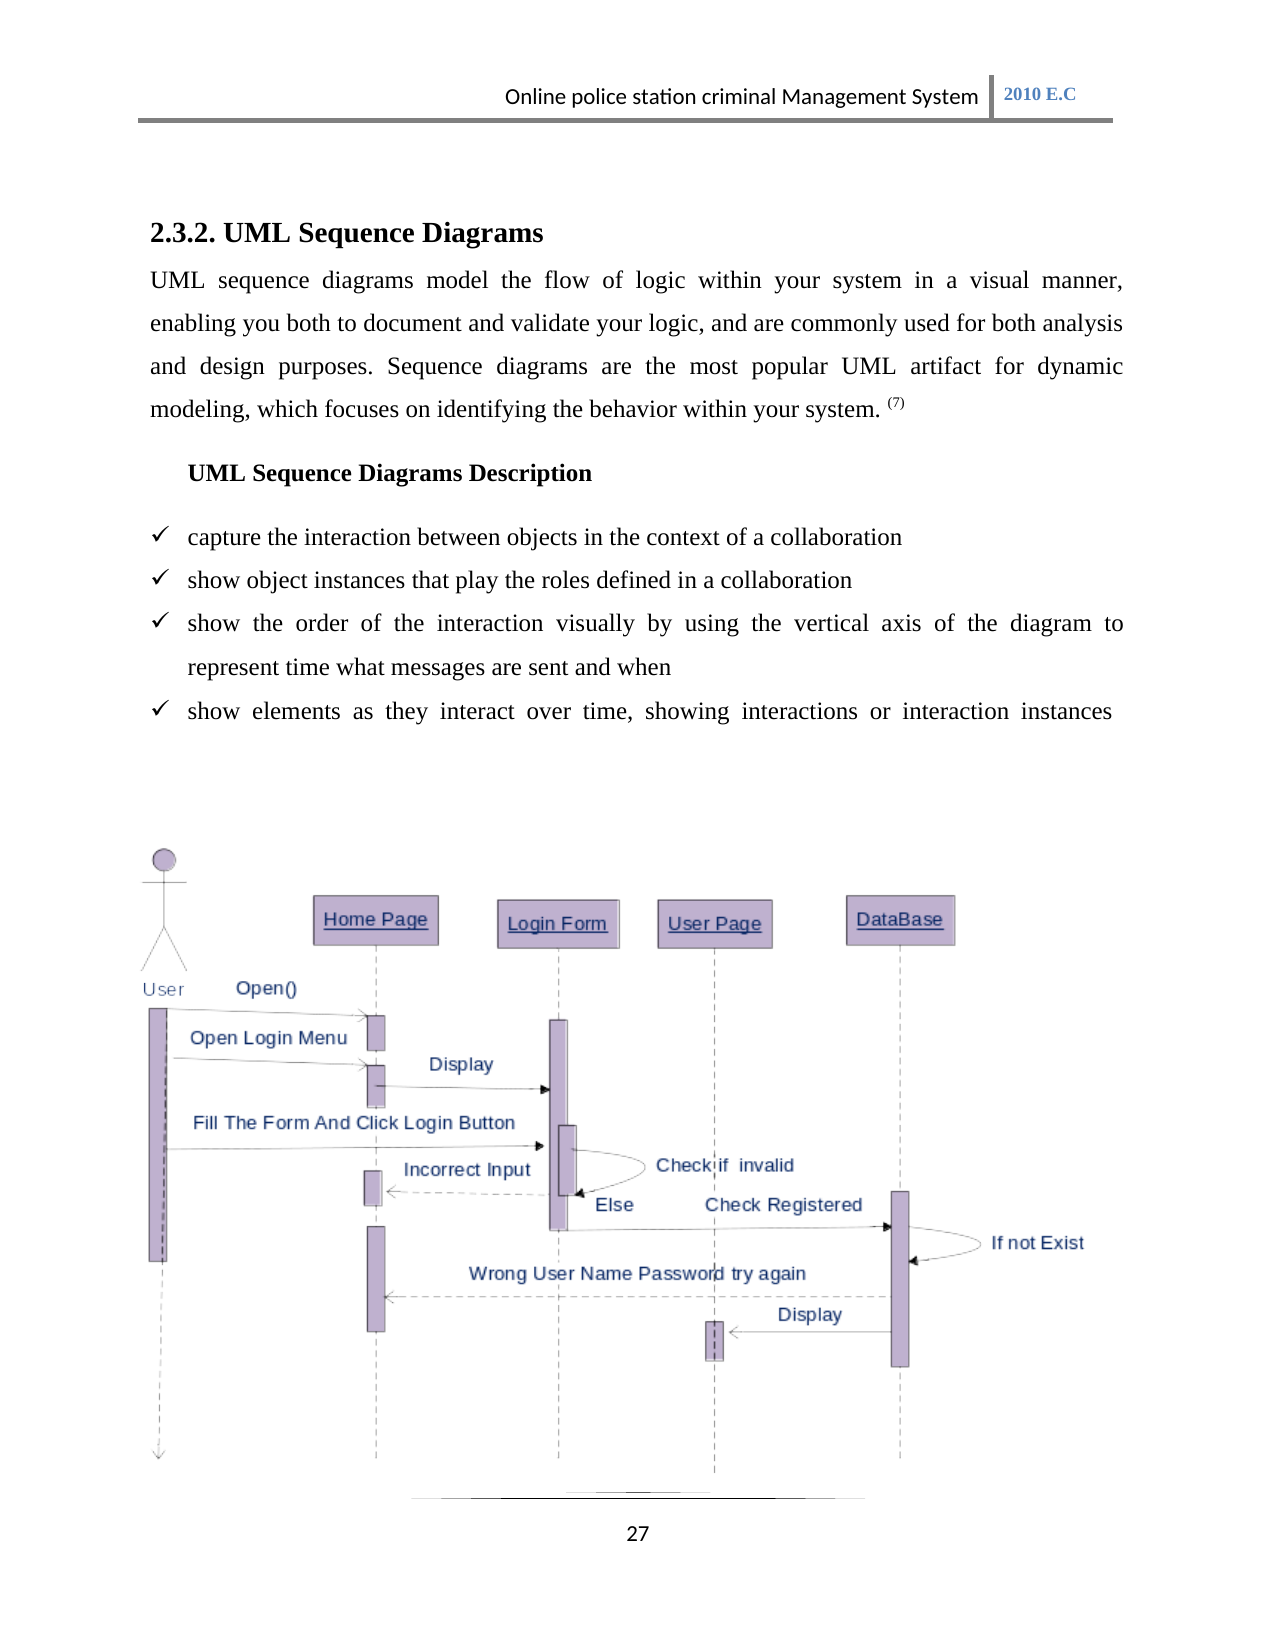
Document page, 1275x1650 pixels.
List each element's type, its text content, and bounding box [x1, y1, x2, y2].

text UML Sequence Diagrams Description [150, 458, 1125, 487]
list show the order of the interaction visually by using the vertical axis of the diagram to represent time what messages are sent and when [150, 608, 1125, 680]
text UML sequence diagrams model the flow of logic within your system in a visual manner, enabling you both to document and validate your logic, and are commonly used for both analysis and design purposes. Sequence diagrams are the most popular UML artifact for dynamic modeling, which focuses on identifying the behavior within your system. (7) [150, 265, 1125, 423]
subtitle 2.3.2. UML Sequence Diagrams [150, 215, 1125, 248]
list show object instances that play the roles defined in a collaboration [150, 565, 1125, 594]
list capture the interaction between objects in the context of a collaboration [150, 522, 1125, 551]
list show elements as they interact over time, showing interactions or interaction instances [150, 695, 1125, 768]
